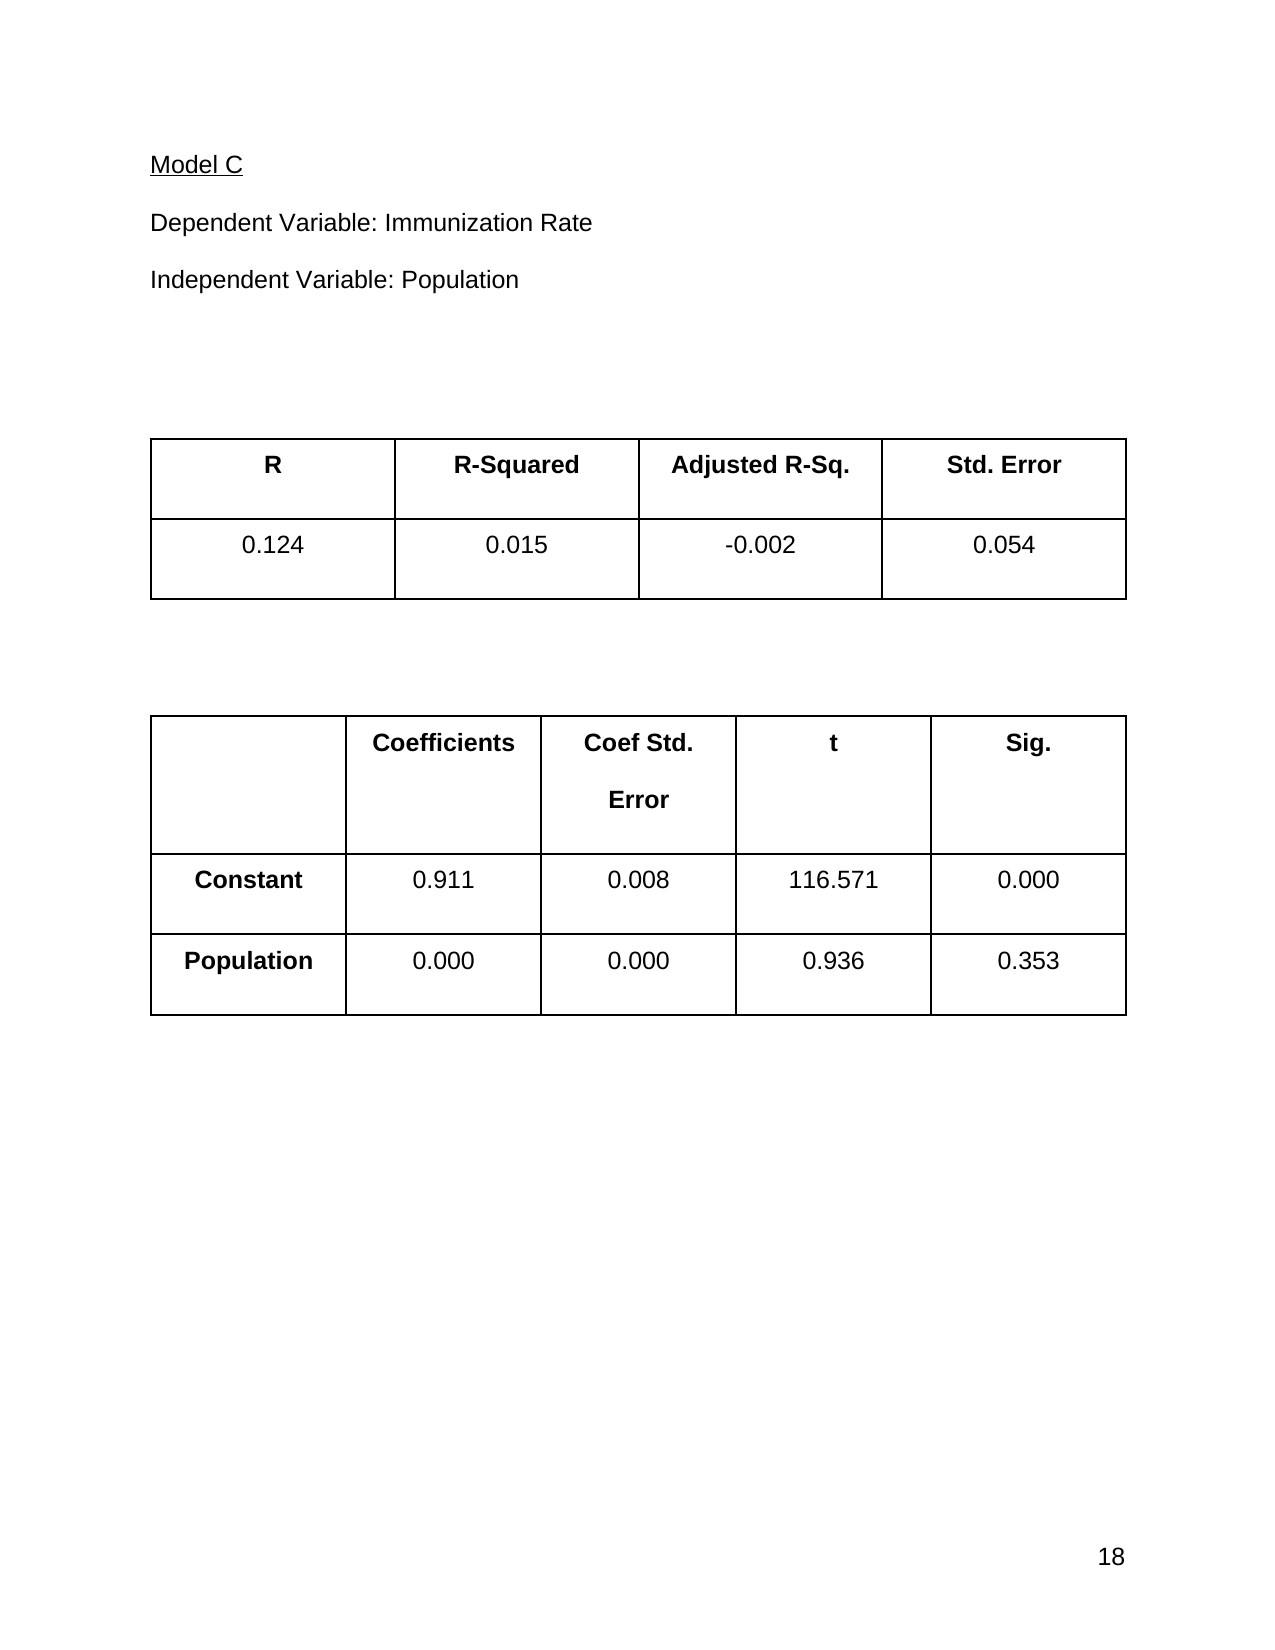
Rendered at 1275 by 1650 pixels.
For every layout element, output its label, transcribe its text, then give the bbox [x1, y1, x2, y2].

table_cell 0.000 [932, 855, 1125, 933]
table_cell 0.353 [932, 935, 1125, 1014]
table_cell 0.000 [542, 935, 735, 1014]
table_cell 0.911 [347, 855, 540, 933]
table_cell 0.054 [883, 520, 1125, 598]
table_header Sig. [932, 717, 1125, 853]
text Independent Variable: Population [150, 265, 1125, 294]
table_cell Population [152, 935, 345, 1014]
table_cell 0.015 [396, 520, 638, 598]
table_cell 0.000 [347, 935, 540, 1014]
table_cell 116.571 [737, 855, 930, 933]
table_header R [152, 440, 394, 518]
table_header Std. Error [883, 440, 1125, 518]
text Model C [150, 150, 1125, 179]
table_header t [737, 717, 930, 853]
table_cell 0.008 [542, 855, 735, 933]
table_header Coefficients [347, 717, 540, 853]
table_header Coef Std. Error [542, 717, 735, 853]
table_cell 0.124 [152, 520, 394, 598]
table_cell -0.002 [640, 520, 881, 598]
table_header R-Squared [396, 440, 638, 518]
table_header Adjusted R-Sq. [640, 440, 881, 518]
table_cell Constant [152, 855, 345, 933]
table_header [152, 717, 345, 853]
table_cell 0.936 [737, 935, 930, 1014]
text Dependent Variable: Immunization Rate [150, 207, 1125, 236]
